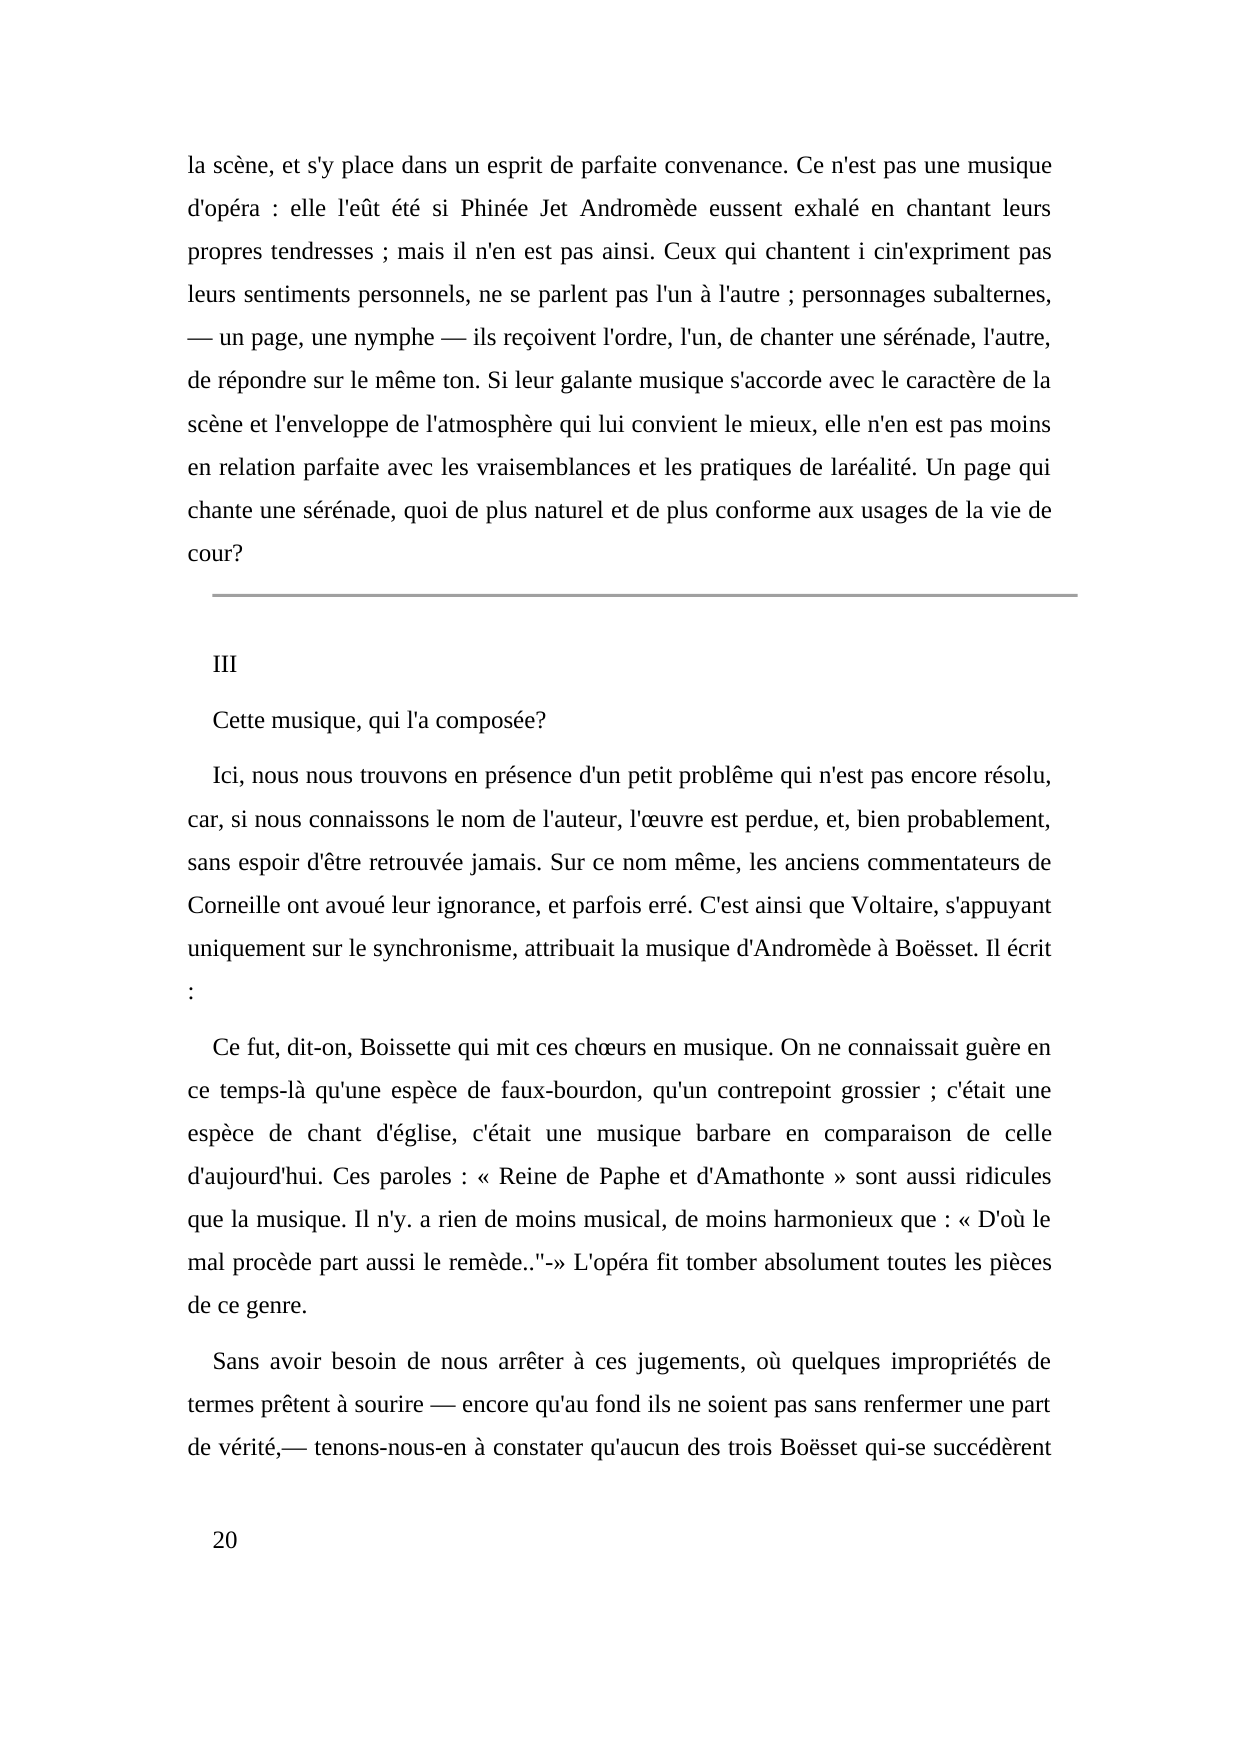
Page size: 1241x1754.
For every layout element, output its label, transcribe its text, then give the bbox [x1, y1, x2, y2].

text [187, 1346, 1053, 1461]
text Ici, nous nous trouvons en présence d'un petit problême qui n'est pas encore résolu, car, si nous connaissons le nom de l'auteur, l'œuvre est perdue, et, bien probablement, sans espoir d'être retrouvée jamais. Sur ce nom même, les anciens commentateurs de Corneille ont avoué leur ignorance, et parfois erré. C'est ainsi que Voltaire, s'appuyant uniquement sur le synchronisme, attribuait la musique d'Andromède à Boësset. Il écrit : [187, 761, 1053, 1005]
text Cette musique, qui l'a composée? [187, 705, 1053, 734]
text III [187, 649, 1053, 678]
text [187, 150, 1053, 567]
text Ce fut, dit-on, Boissette qui mit ces chœurs en musique. On ne connaissait guère en ce temps-là qu'une espèce de faux-bourdon, qu'un contrepoint grossier ; c'était une espèce de chant d'église, c'était une musique barbare en comparaison de celle d'aujourd'hui. Ces paroles : « Reine de Paphe et d'Amathonte » sont aussi ridicules que la musique. Il n'y. a rien de moins musical, de moins harmonieux que : « D'où le mal procède part aussi le remède.."-» L'opéra fit tomber absolument toutes les pièces de ce genre. [187, 1032, 1053, 1319]
